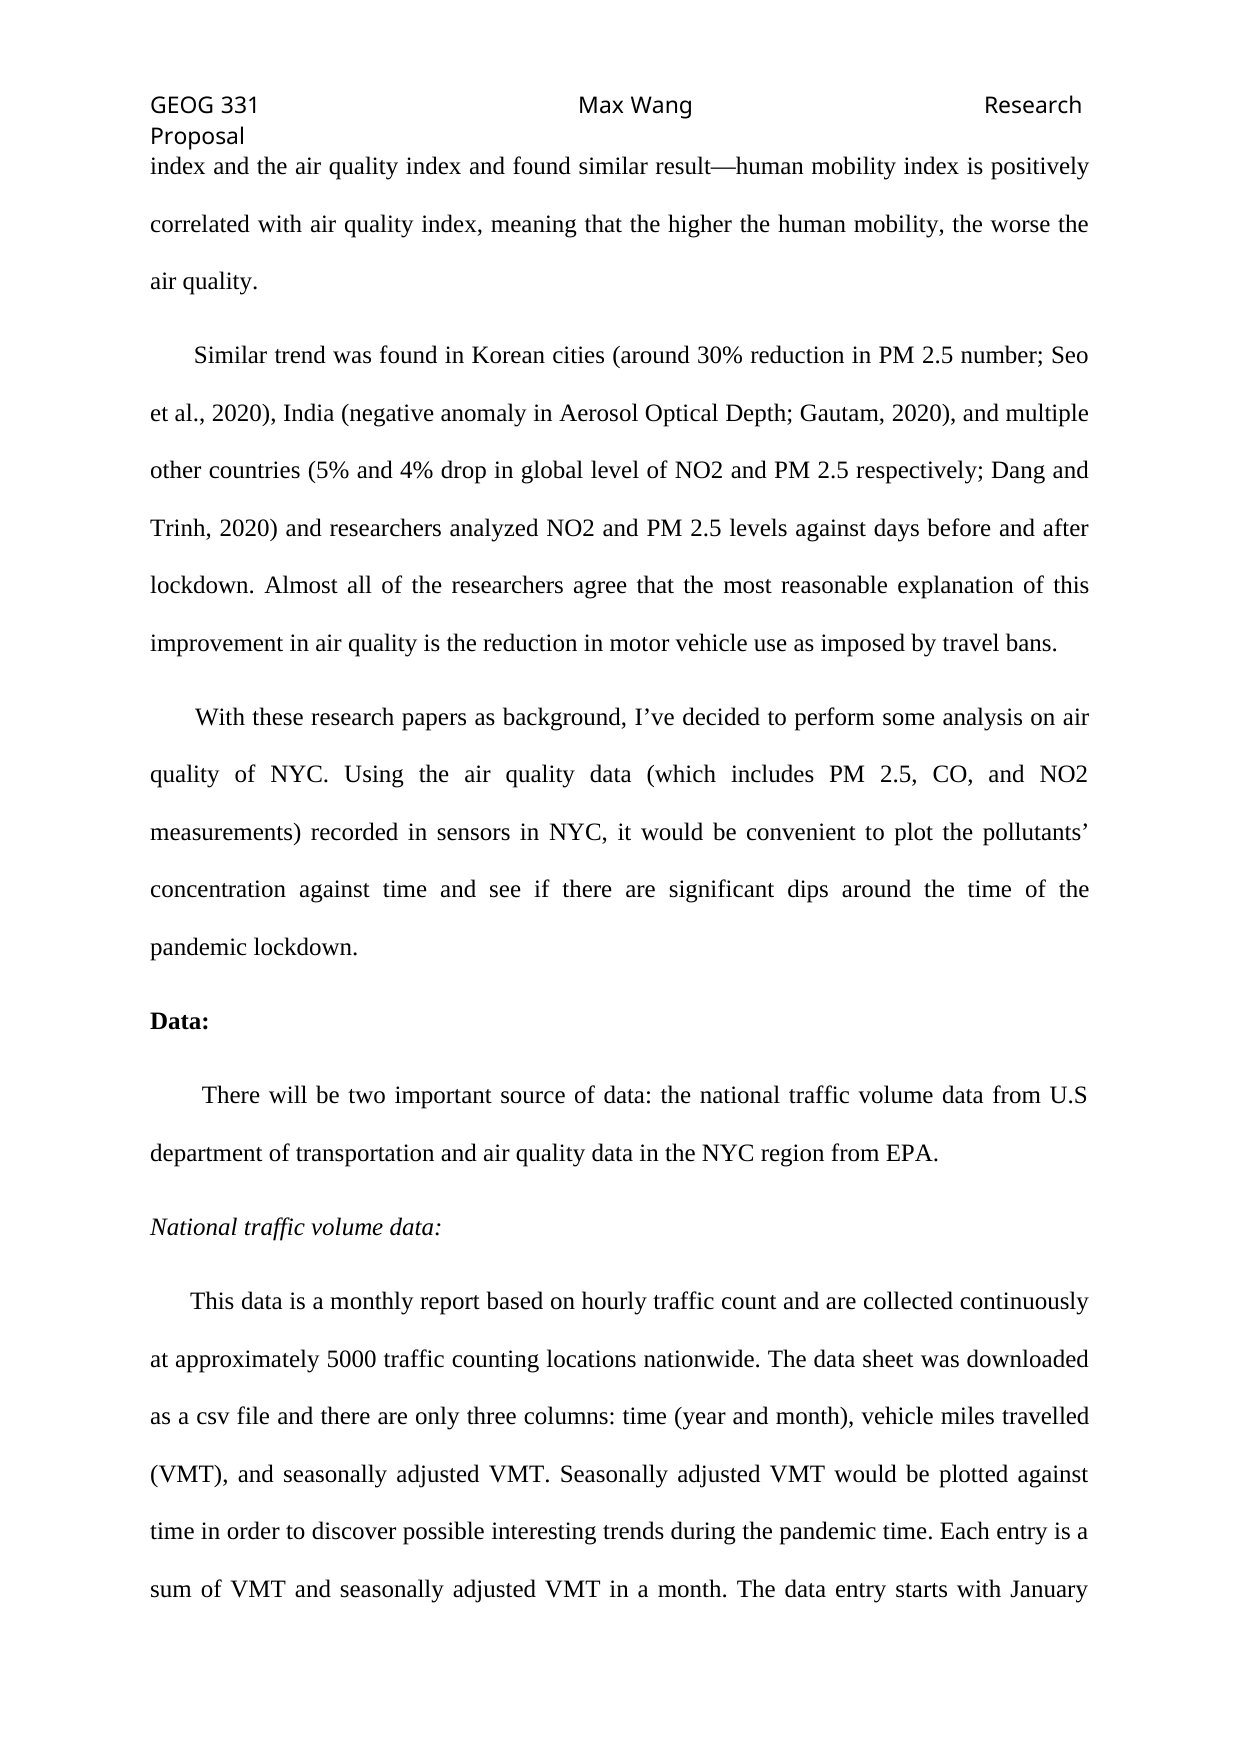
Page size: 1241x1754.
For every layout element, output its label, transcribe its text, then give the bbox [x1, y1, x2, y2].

text National traffic volume data: [150, 1212, 1090, 1241]
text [150, 151, 1090, 295]
text Data: [150, 1006, 1090, 1035]
text There will be two important source of data: the national traffic volume data from U.S department of transportation and air quality data in the NYC region from EPA. [150, 1080, 1090, 1167]
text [150, 1286, 1090, 1602]
text With these research papers as background, I’ve decided to perform some analysis on air quality of NYC. Using the air quality data (which includes PM 2.5, CO, and NO2 measurements) recorded in sensors in NYC, it would be convenient to plot the pollutants’ concentration against time and see if there are significant dips around the time of the pandemic lockdown. [150, 702, 1090, 961]
text Similar trend was found in Korean cities (around 30% reduction in PM 2.5 number; Seo et al., 2020), India (negative anomaly in Aerosol Optical Depth; Gautam, 2020), and multiple other countries (5% and 4% drop in global level of NO2 and PM 2.5 respectively; Dang and Trinh, 2020) and researchers analyzed NO2 and PM 2.5 levels against days before and after lockdown. Almost all of the researchers agree that the most reasonable explanation of this improvement in air quality is the reduction in motor vehicle use as imposed by travel bans. [150, 340, 1090, 657]
